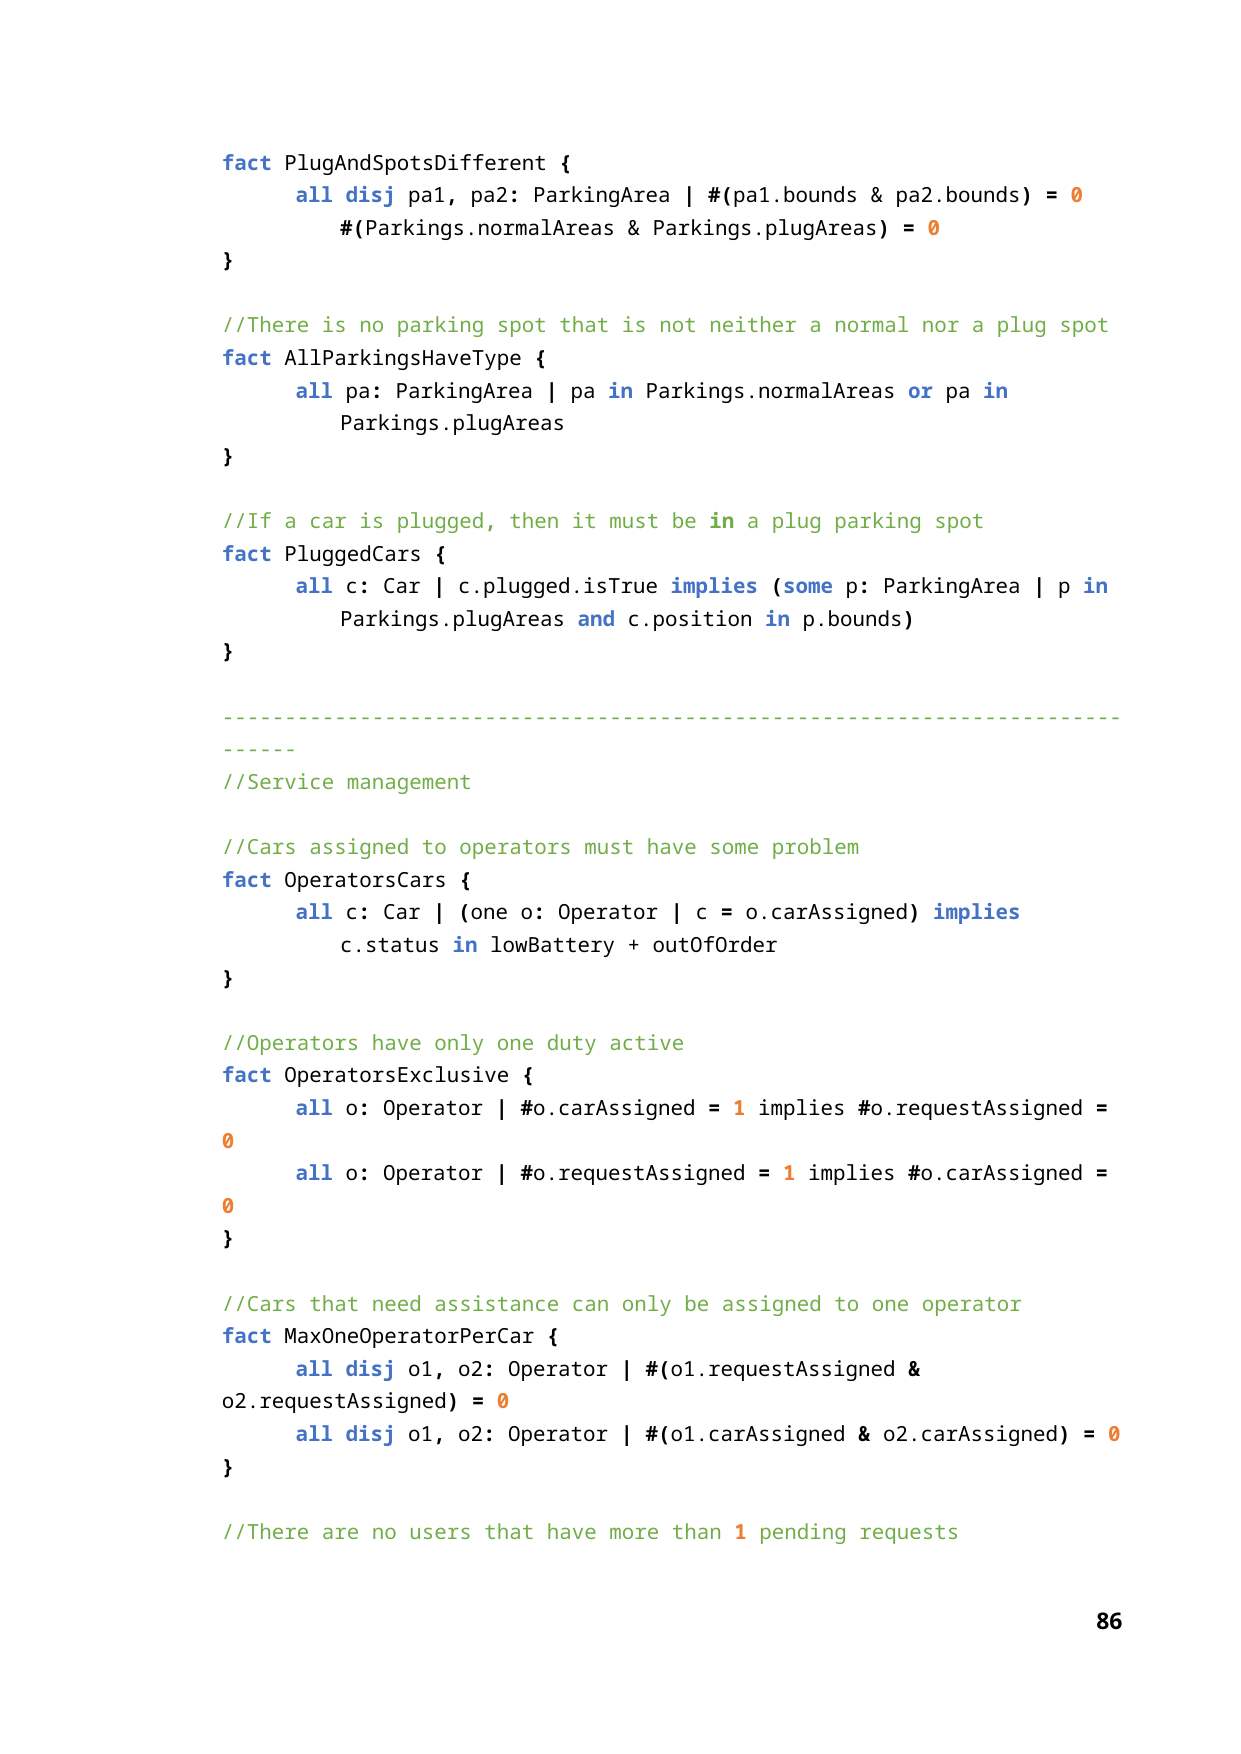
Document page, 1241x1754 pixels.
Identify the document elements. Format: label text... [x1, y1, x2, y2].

text fact AllParkingsHaveType { [222, 343, 1122, 372]
text //There are no users that have more than 1 pending requests [222, 1517, 1122, 1545]
text fact OperatorsCars { [222, 865, 1122, 893]
text fact OperatorsExclusive { [222, 1061, 1122, 1089]
text fact MaxOneOperatorPerCar { [222, 1321, 1122, 1350]
text all disj pa1, pa2: ParkingArea | #(pa1.bounds & pa2.bounds) = 0 [295, 180, 1122, 209]
text all o: Operator | #o.carAssigned = 1 implies #o.requestAssigned = 0 [222, 1093, 1122, 1154]
text all c: Car | (one o: Operator | c = o.carAssigned) implies c.status in lowBattery + outOfOrder [295, 897, 1122, 958]
text } [222, 1223, 1122, 1252]
text ------------------------------------------------------------------------------ [222, 702, 1122, 763]
text //Operators have only one duty active [222, 1028, 1122, 1056]
text all pa: ParkingArea | pa in Parkings.normalAreas or pa in Parkings.plugAreas [295, 376, 1122, 437]
text all disj o1, o2: Operator | #(o1.requestAssigned & o2.requestAssigned) = 0 [222, 1354, 1122, 1415]
text all c: Car | c.plugged.isTrue implies (some p: ParkingArea | p in Parkings.plugAreas and c.position in p.bounds) [295, 571, 1122, 632]
text #(Parkings.normalAreas & Parkings.plugAreas) = 0 [295, 213, 1122, 241]
text //There is no parking spot that is not neither a normal nor a plug spot [222, 311, 1122, 339]
text fact PlugAndSpotsDifferent { [222, 148, 1122, 176]
text all disj o1, o2: Operator | #(o1.carAssigned & o2.carAssigned) = 0 [222, 1419, 1122, 1448]
text //If a car is plugged, then it must be in a plug parking spot [222, 506, 1122, 535]
text } [222, 637, 1122, 665]
text } [222, 441, 1122, 469]
text } [222, 1452, 1122, 1480]
text //Cars that need assistance can only be assigned to one operator [222, 1289, 1122, 1317]
text } [222, 963, 1122, 991]
text //Service management [222, 767, 1122, 796]
text fact PluggedCars { [222, 539, 1122, 567]
text //Cars assigned to operators must have some problem [222, 832, 1122, 861]
text } [222, 245, 1122, 274]
text all o: Operator | #o.requestAssigned = 1 implies #o.carAssigned = 0 [222, 1158, 1122, 1219]
